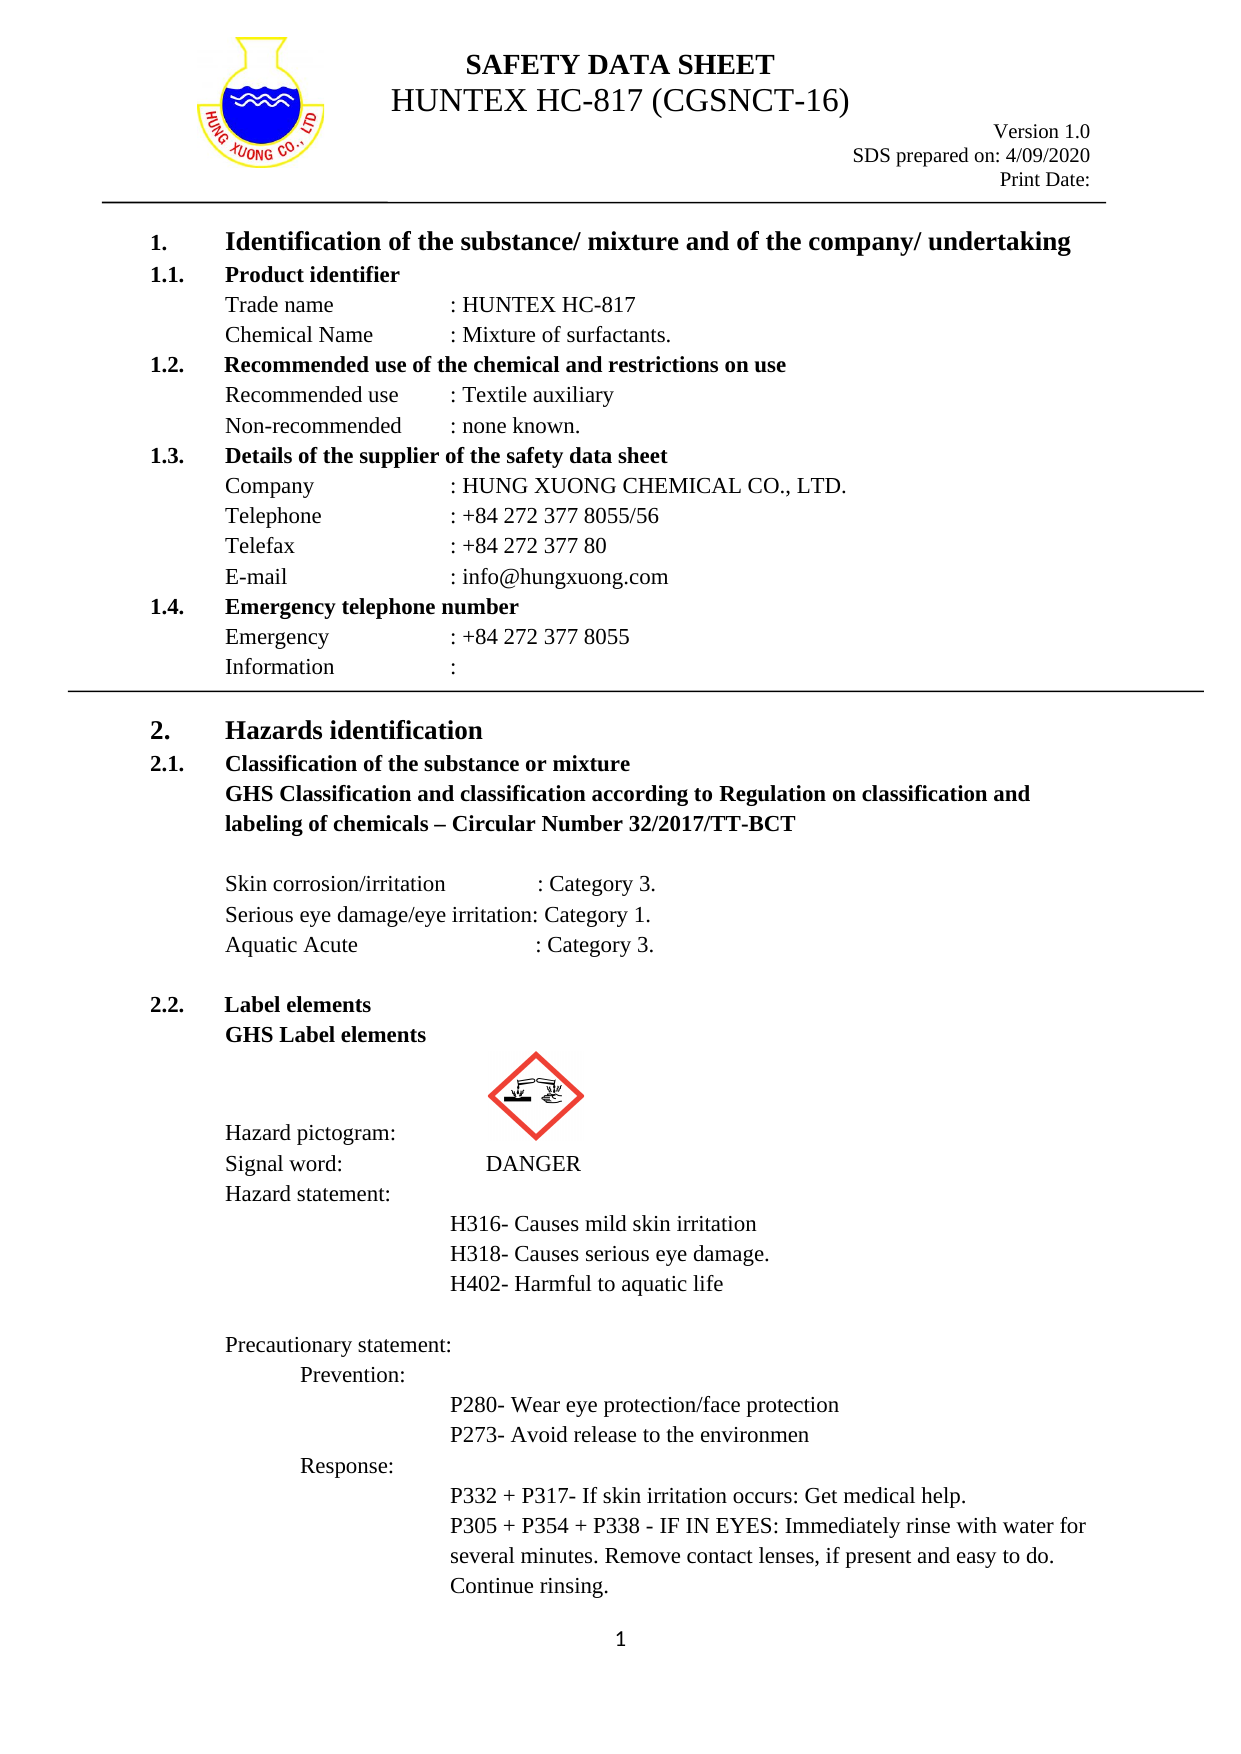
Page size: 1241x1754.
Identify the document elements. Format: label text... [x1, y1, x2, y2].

text 1.1. Product identifier [150, 261, 1090, 287]
text GHS Label elements [150, 1021, 1090, 1048]
text GHS Classification and classification according to Regulation on classification and labeling of chemicals – Circular Number 32/2017/TT-BCT [225, 780, 1090, 836]
text Aquatic Acute : Category 3. [150, 931, 1090, 957]
text Non-recommended : none known. [150, 412, 1090, 438]
text H316- Causes mild skin irritation [450, 1210, 1090, 1236]
text P280- Wear eye protection/face protection [450, 1391, 1090, 1418]
text Hazard statement: [150, 1180, 1090, 1206]
text Precautionary statement: [225, 1331, 1090, 1357]
picture [197, 37, 325, 168]
text 1.2. Recommended use of the chemical and restrictions on use [150, 351, 1090, 378]
text 1. Identification of the substance/ mixture and of the company/ undertaking [150, 225, 1090, 256]
text 1.4. Emergency telephone number [150, 593, 1090, 619]
text Chemical Name : Mixture of surfactants. [150, 321, 1090, 347]
text Skin corrosion/irritation : Category 3. [225, 870, 1090, 897]
text Emergency : +84 272 377 8055 [150, 623, 1090, 649]
text H402- Harmful to aquatic life [450, 1271, 1090, 1297]
text Telefax : +84 272 377 80 [150, 533, 1090, 559]
text Prevention: [300, 1361, 1090, 1387]
text H318- Causes serious eye damage. [450, 1240, 1090, 1267]
text 2.2. Label elements [150, 991, 1090, 1018]
text Hazard pictogram: [150, 1052, 1090, 1146]
text E-mail : info@hungxuong.com [150, 563, 1090, 589]
text Trade name : HUNTEX HC-817 [150, 291, 1090, 317]
text Telephone : +84 272 377 8055/56 [150, 502, 1090, 529]
text P332 + P317- If skin irritation occurs: Get medical help. [450, 1482, 1090, 1508]
text Signal word: DANGER [150, 1150, 1090, 1176]
text Serious eye damage/eye irritation: Category 1. [150, 901, 1090, 927]
text Response: [225, 1452, 1090, 1478]
picture [487, 1051, 585, 1141]
text Company : HUNG XUONG CHEMICAL CO., LTD. [150, 472, 1090, 498]
text P305 + P354 + P338 - IF IN EYES: Immediately rinse with water for several minutes. Remove contact lenses, if present and easy to do. Continue rinsing. [450, 1512, 1090, 1599]
text Recommended use : Textile auxiliary [150, 382, 1090, 408]
text 2. Hazards identification [150, 714, 1090, 745]
text 1.3. Details of the supplier of the safety data sheet [150, 442, 1090, 468]
text P273- Avoid release to the environmen [450, 1422, 1090, 1448]
text 2.1. Classification of the substance or mixture [150, 749, 1090, 776]
text Information : [150, 653, 1090, 680]
